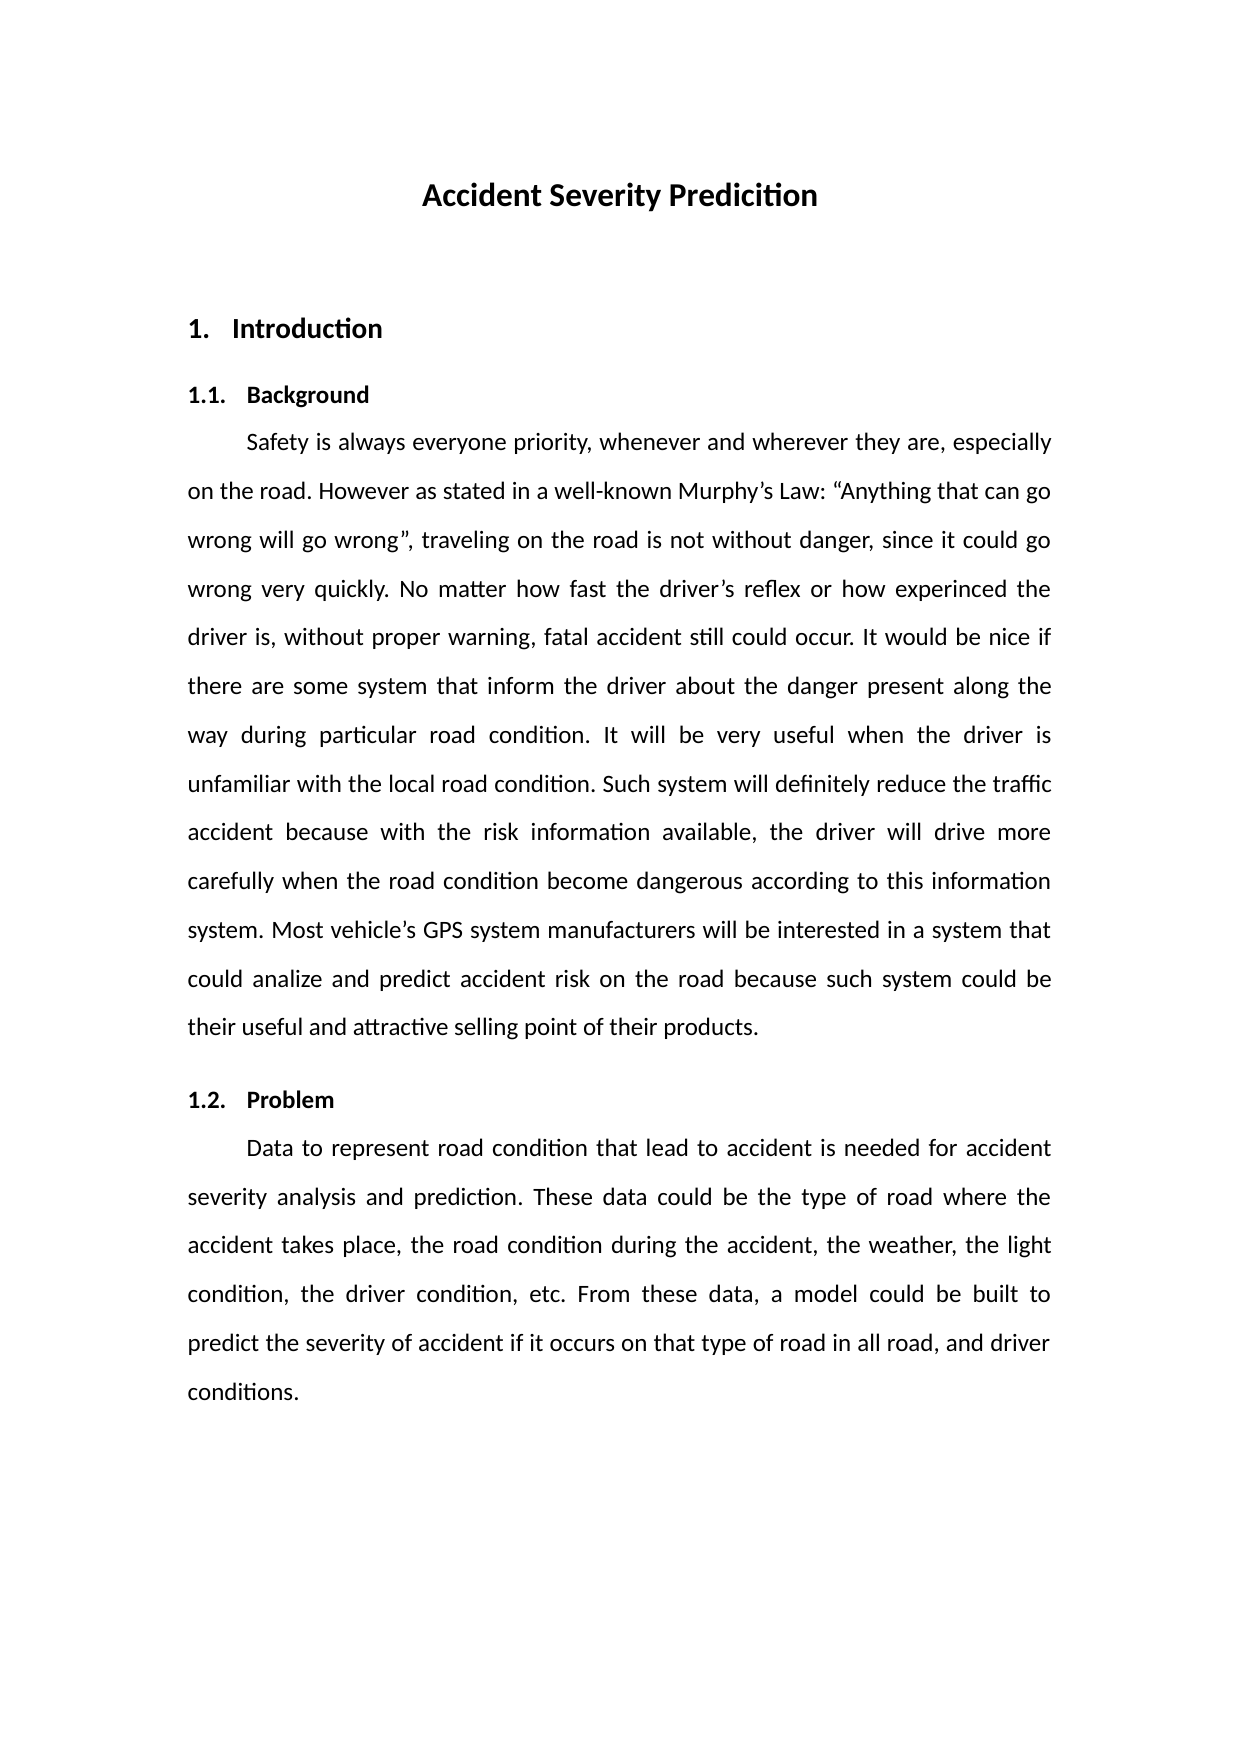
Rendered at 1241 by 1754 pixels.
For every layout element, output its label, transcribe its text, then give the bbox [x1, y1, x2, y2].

list Safety is always everyone priority, whenever and wherever they are, especially on the road. However as stated in a well-known Murphy’s Law: “Anything that can go wrong will go wrong”, traveling on the road is not without danger, since it could go wrong very quickly. No matter how fast the driver’s reflex or how experinced the driver is, without proper warning, fatal accident still could occur. It would be nice if there are some system that inform the driver about the danger present along the way during particular road condition. It will be very useful when the driver is unfamiliar with the local road condition. Such system will definitely reduce the traffic accident because with the risk information available, the driver will drive more carefully when the road condition become dangerous according to this information system. Most vehicle’s GPS system manufacturers will be interested in a system that could analize and predict accident risk on the road because such system could be their useful and attractive selling point of their products. [187, 426, 1053, 1043]
text Accident Severity Predicition [187, 162, 1053, 227]
list Background [187, 378, 1053, 410]
list Data to represent road condition that lead to accident is needed for accident severity analysis and prediction. These data could be the type of road where the accident takes place, the road condition during the accident, the weather, the light condition, the driver condition, etc. From these data, a model could be built to predict the severity of accident if it occurs on that type of road in all road, and driver conditions. [187, 1131, 1053, 1407]
list Problem [187, 1083, 1053, 1116]
list Introduction [187, 295, 1053, 360]
